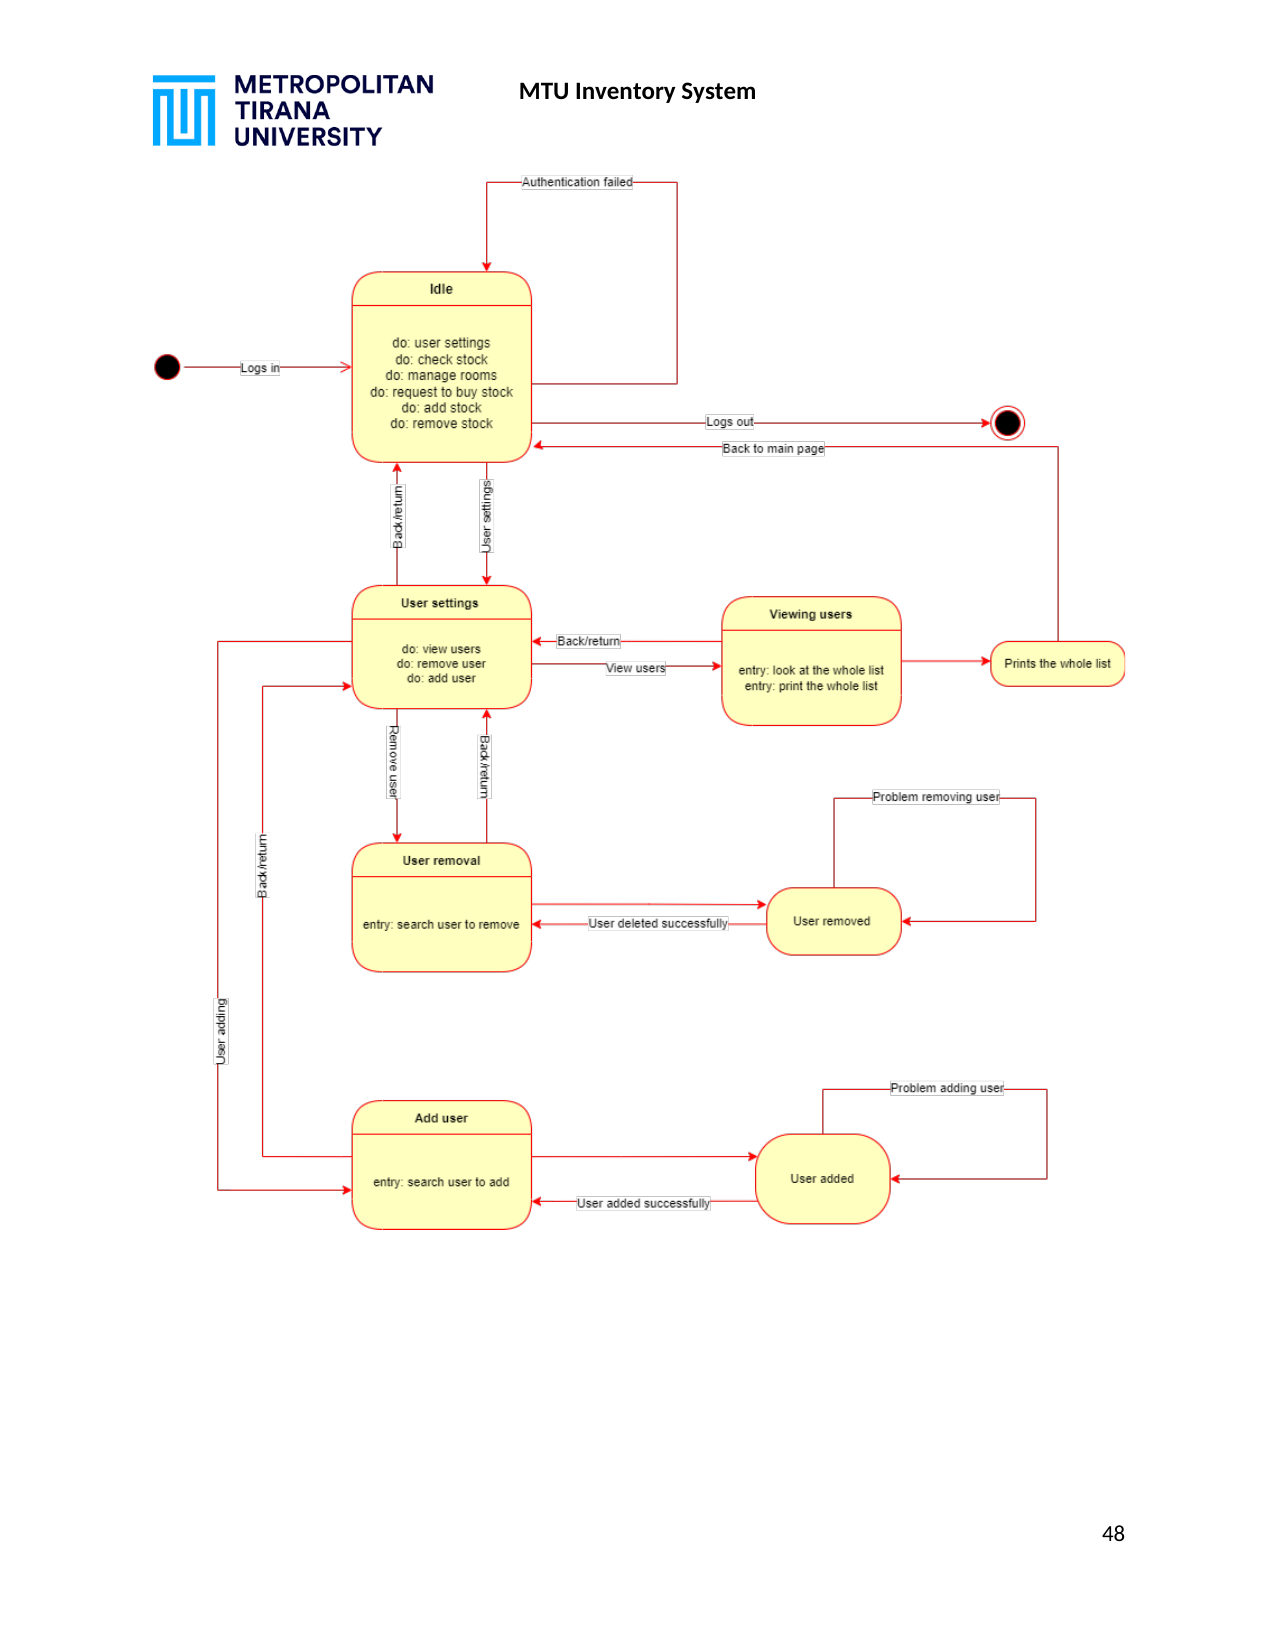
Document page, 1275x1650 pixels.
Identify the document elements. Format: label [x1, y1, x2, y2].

picture [150, 75, 439, 147]
picture [150, 175, 1125, 1230]
